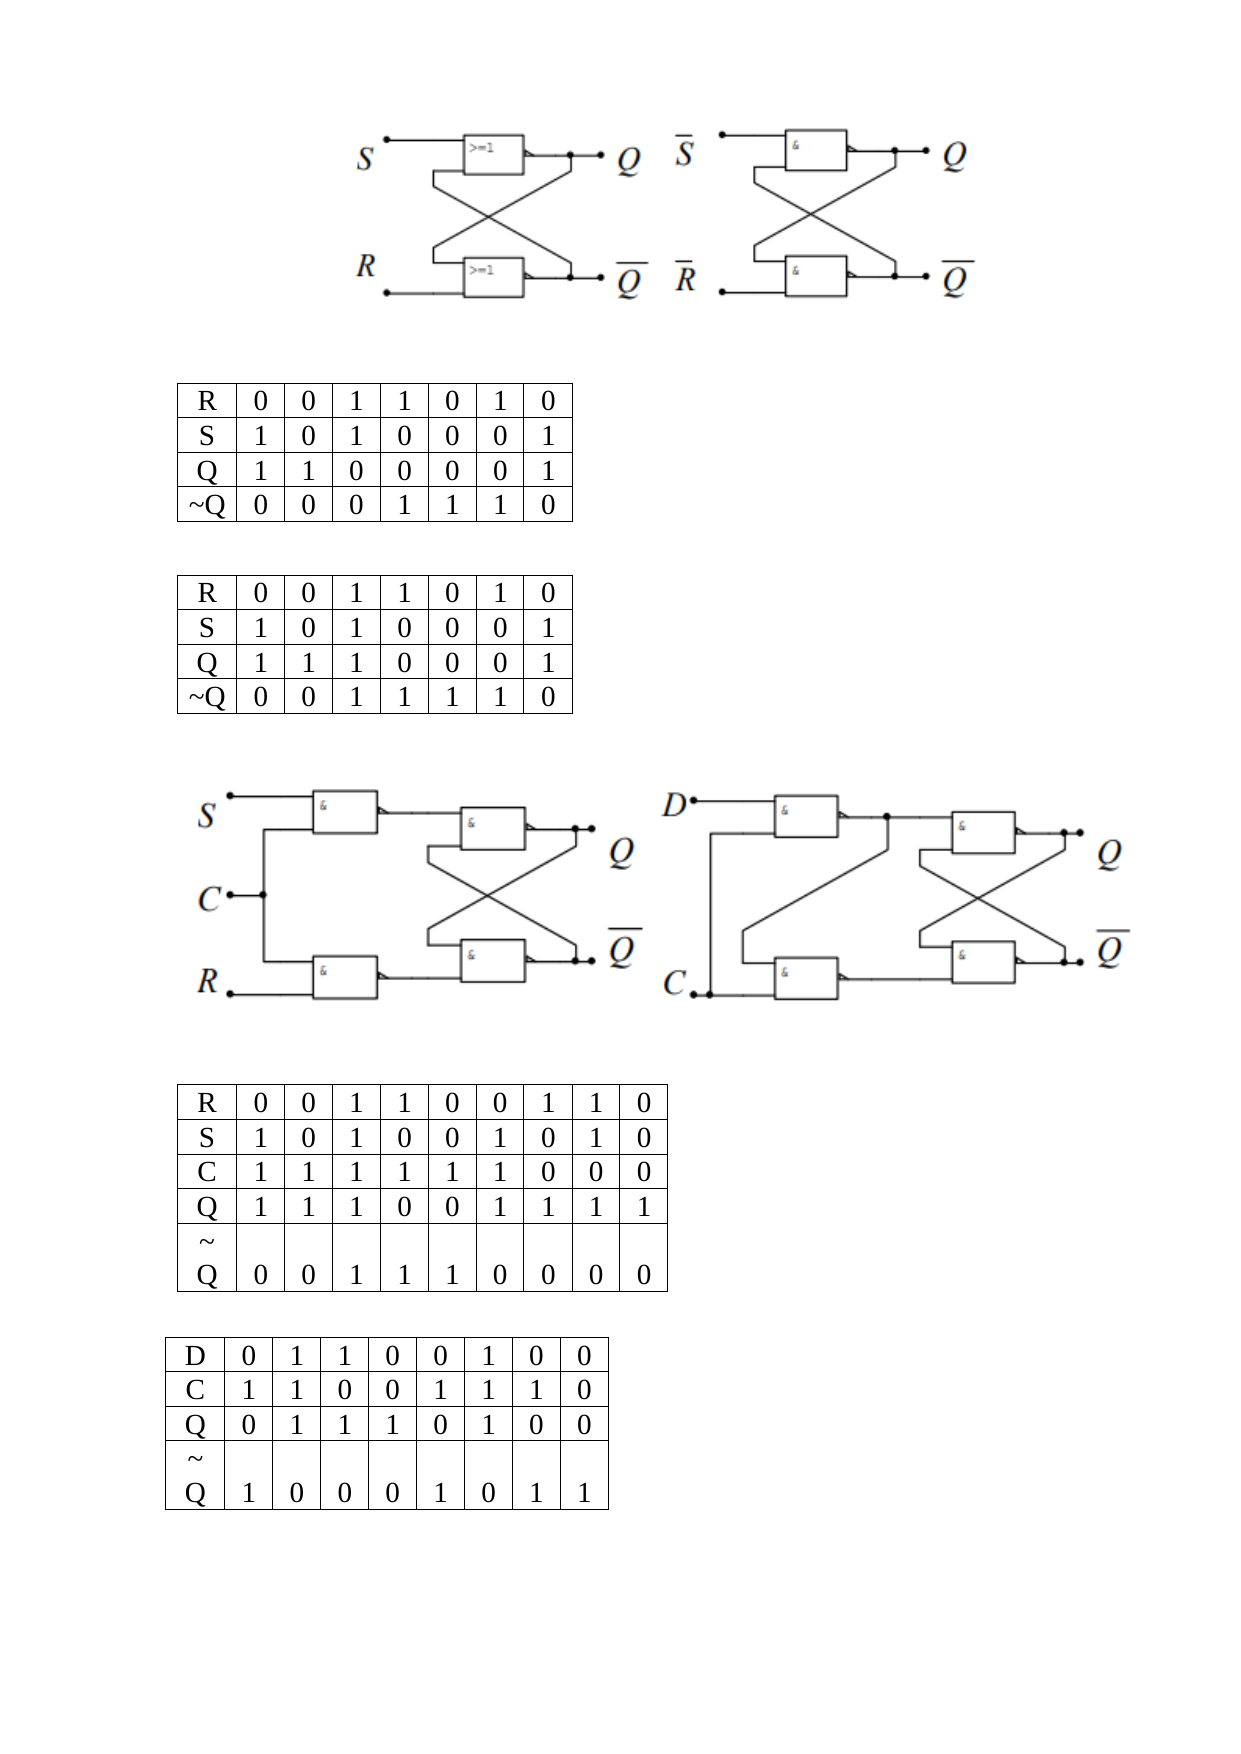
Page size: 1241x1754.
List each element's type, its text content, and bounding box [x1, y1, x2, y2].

table_header 1 [273, 1338, 320, 1371]
table_cell 1 [333, 645, 380, 678]
table_cell 1 [513, 1441, 560, 1508]
table_header 0 [620, 1085, 667, 1119]
table_header 1 [381, 384, 428, 417]
table_cell S [178, 418, 236, 452]
table_header 1 [321, 1338, 368, 1371]
table_header D [166, 1338, 224, 1371]
table_cell 0 [381, 418, 428, 452]
table_cell 1 [524, 453, 572, 486]
table_cell 1 [237, 645, 284, 678]
table_cell 1 [429, 679, 476, 713]
table_cell 0 [285, 1120, 332, 1153]
table_header 0 [429, 576, 476, 609]
table_cell 1 [285, 1155, 332, 1188]
table_cell 1 [524, 1189, 572, 1223]
table_cell Q [178, 453, 236, 486]
table_cell 1 [225, 1441, 272, 1508]
table_cell 1 [573, 1120, 619, 1153]
table_header 1 [333, 384, 380, 417]
table_cell 0 [573, 1224, 619, 1291]
table_cell 1 [333, 1155, 380, 1188]
table_cell 0 [285, 418, 332, 452]
table_cell 0 [417, 1407, 464, 1440]
table_cell 0 [429, 645, 476, 678]
table_cell 1 [237, 1120, 284, 1153]
table_header 0 [369, 1338, 416, 1371]
table_header R [178, 576, 236, 609]
table_header 1 [573, 1085, 619, 1119]
table_cell 1 [333, 1224, 380, 1291]
table_cell 1 [321, 1407, 368, 1440]
table_cell S [178, 610, 236, 644]
table_cell 0 [369, 1372, 416, 1406]
table_cell 0 [620, 1120, 667, 1153]
table_header 0 [285, 1085, 332, 1119]
table_cell 1 [225, 1372, 272, 1406]
table_cell 1 [285, 645, 332, 678]
table_cell 1 [524, 645, 572, 678]
table_cell 1 [333, 1189, 380, 1223]
table_header 1 [381, 576, 428, 609]
table_cell 1 [429, 487, 476, 521]
table_cell 0 [225, 1407, 272, 1440]
table_cell 1 [417, 1441, 464, 1508]
table_cell 1 [620, 1189, 667, 1223]
table_cell 0 [285, 1224, 332, 1291]
table_cell 1 [381, 1224, 428, 1291]
table_cell 0 [524, 487, 572, 521]
table_cell 1 [333, 418, 380, 452]
table_cell 0 [524, 679, 572, 713]
table_cell 0 [285, 679, 332, 713]
table_cell 0 [465, 1441, 512, 1508]
table_cell 0 [369, 1441, 416, 1508]
table_cell 1 [333, 610, 380, 644]
table_cell Q [178, 645, 236, 678]
table_cell 0 [620, 1155, 667, 1188]
table_cell 0 [429, 453, 476, 486]
table_cell 1 [573, 1189, 619, 1223]
table_cell 1 [273, 1372, 320, 1406]
table_cell 1 [381, 1155, 428, 1188]
table_cell 0 [477, 1224, 523, 1291]
table_header 0 [477, 1085, 523, 1119]
table_cell 1 [285, 1189, 332, 1223]
table_cell 1 [285, 453, 332, 486]
table_cell 0 [321, 1372, 368, 1406]
table_header 1 [524, 1085, 572, 1119]
table_header 0 [524, 576, 572, 609]
table_cell 0 [429, 1120, 476, 1153]
table_cell 1 [477, 679, 523, 713]
table_header R [178, 1085, 236, 1119]
table_header 0 [561, 1338, 608, 1371]
table_cell 1 [429, 1155, 476, 1188]
table_cell 0 [381, 453, 428, 486]
table_header 0 [429, 1085, 476, 1119]
table_cell 0 [333, 487, 380, 521]
table_cell 0 [561, 1407, 608, 1440]
table_header 0 [285, 576, 332, 609]
table_cell 0 [273, 1441, 320, 1508]
table_header 1 [465, 1338, 512, 1371]
table_cell ~Q [178, 679, 236, 713]
table_cell 1 [237, 453, 284, 486]
table_cell 0 [477, 453, 523, 486]
table_cell 0 [321, 1441, 368, 1508]
table_header R [178, 384, 236, 417]
table_cell 0 [237, 487, 284, 521]
table_cell Q [178, 1189, 236, 1223]
table_header 1 [333, 576, 380, 609]
table_header 0 [237, 384, 284, 417]
table_cell 0 [513, 1407, 560, 1440]
table_cell 1 [237, 1155, 284, 1188]
table_cell 1 [333, 1120, 380, 1153]
table_cell 0 [524, 1224, 572, 1291]
table_cell 1 [237, 418, 284, 452]
table_cell 0 [381, 645, 428, 678]
table_cell 1 [477, 1155, 523, 1188]
table_cell 0 [285, 487, 332, 521]
table_cell 1 [465, 1407, 512, 1440]
table_cell 1 [369, 1407, 416, 1440]
table_cell 1 [429, 1224, 476, 1291]
table_header 1 [381, 1085, 428, 1119]
table_cell 0 [285, 610, 332, 644]
table_header 0 [237, 576, 284, 609]
table_header 0 [417, 1338, 464, 1371]
table_header 0 [429, 384, 476, 417]
table_cell 1 [381, 679, 428, 713]
table_cell 0 [237, 679, 284, 713]
table_cell 0 [429, 1189, 476, 1223]
table_cell 0 [477, 610, 523, 644]
picture [194, 766, 1135, 1013]
table_header 1 [477, 576, 523, 609]
table_cell 0 [333, 453, 380, 486]
table_cell 0 [477, 645, 523, 678]
table_cell C [166, 1372, 224, 1406]
table_header 1 [333, 1085, 380, 1119]
table_cell 1 [477, 1189, 523, 1223]
table_cell ~Q [166, 1441, 224, 1508]
table_cell 0 [429, 610, 476, 644]
table_cell 0 [381, 1189, 428, 1223]
table_header 1 [477, 384, 523, 417]
table_cell 1 [465, 1372, 512, 1406]
table_header 0 [285, 384, 332, 417]
table_cell 1 [477, 487, 523, 521]
table_cell 0 [620, 1224, 667, 1291]
table_cell 0 [524, 1155, 572, 1188]
table_cell 1 [381, 487, 428, 521]
table_cell 1 [273, 1407, 320, 1440]
table_cell 1 [561, 1441, 608, 1508]
table_cell 1 [524, 418, 572, 452]
table_cell C [178, 1155, 236, 1188]
table_cell 1 [524, 610, 572, 644]
table_cell ~Q [178, 487, 236, 521]
table_header 0 [513, 1338, 560, 1371]
table_cell S [178, 1120, 236, 1153]
table_cell 1 [237, 610, 284, 644]
table_cell 1 [513, 1372, 560, 1406]
table_header 0 [237, 1085, 284, 1119]
table_cell 1 [333, 679, 380, 713]
table_cell ~Q [178, 1224, 236, 1291]
table_cell 0 [381, 1120, 428, 1153]
table_cell 0 [561, 1372, 608, 1406]
table_cell 0 [524, 1120, 572, 1153]
picture [339, 118, 990, 311]
table_header 0 [225, 1338, 272, 1371]
table_cell 0 [573, 1155, 619, 1188]
table_cell 0 [477, 418, 523, 452]
table_cell 0 [429, 418, 476, 452]
table_cell 0 [237, 1224, 284, 1291]
table_cell Q [166, 1407, 224, 1440]
table_header 0 [524, 384, 572, 417]
table_cell 1 [417, 1372, 464, 1406]
table_cell 1 [477, 1120, 523, 1153]
table_cell 0 [381, 610, 428, 644]
table_cell 1 [237, 1189, 284, 1223]
